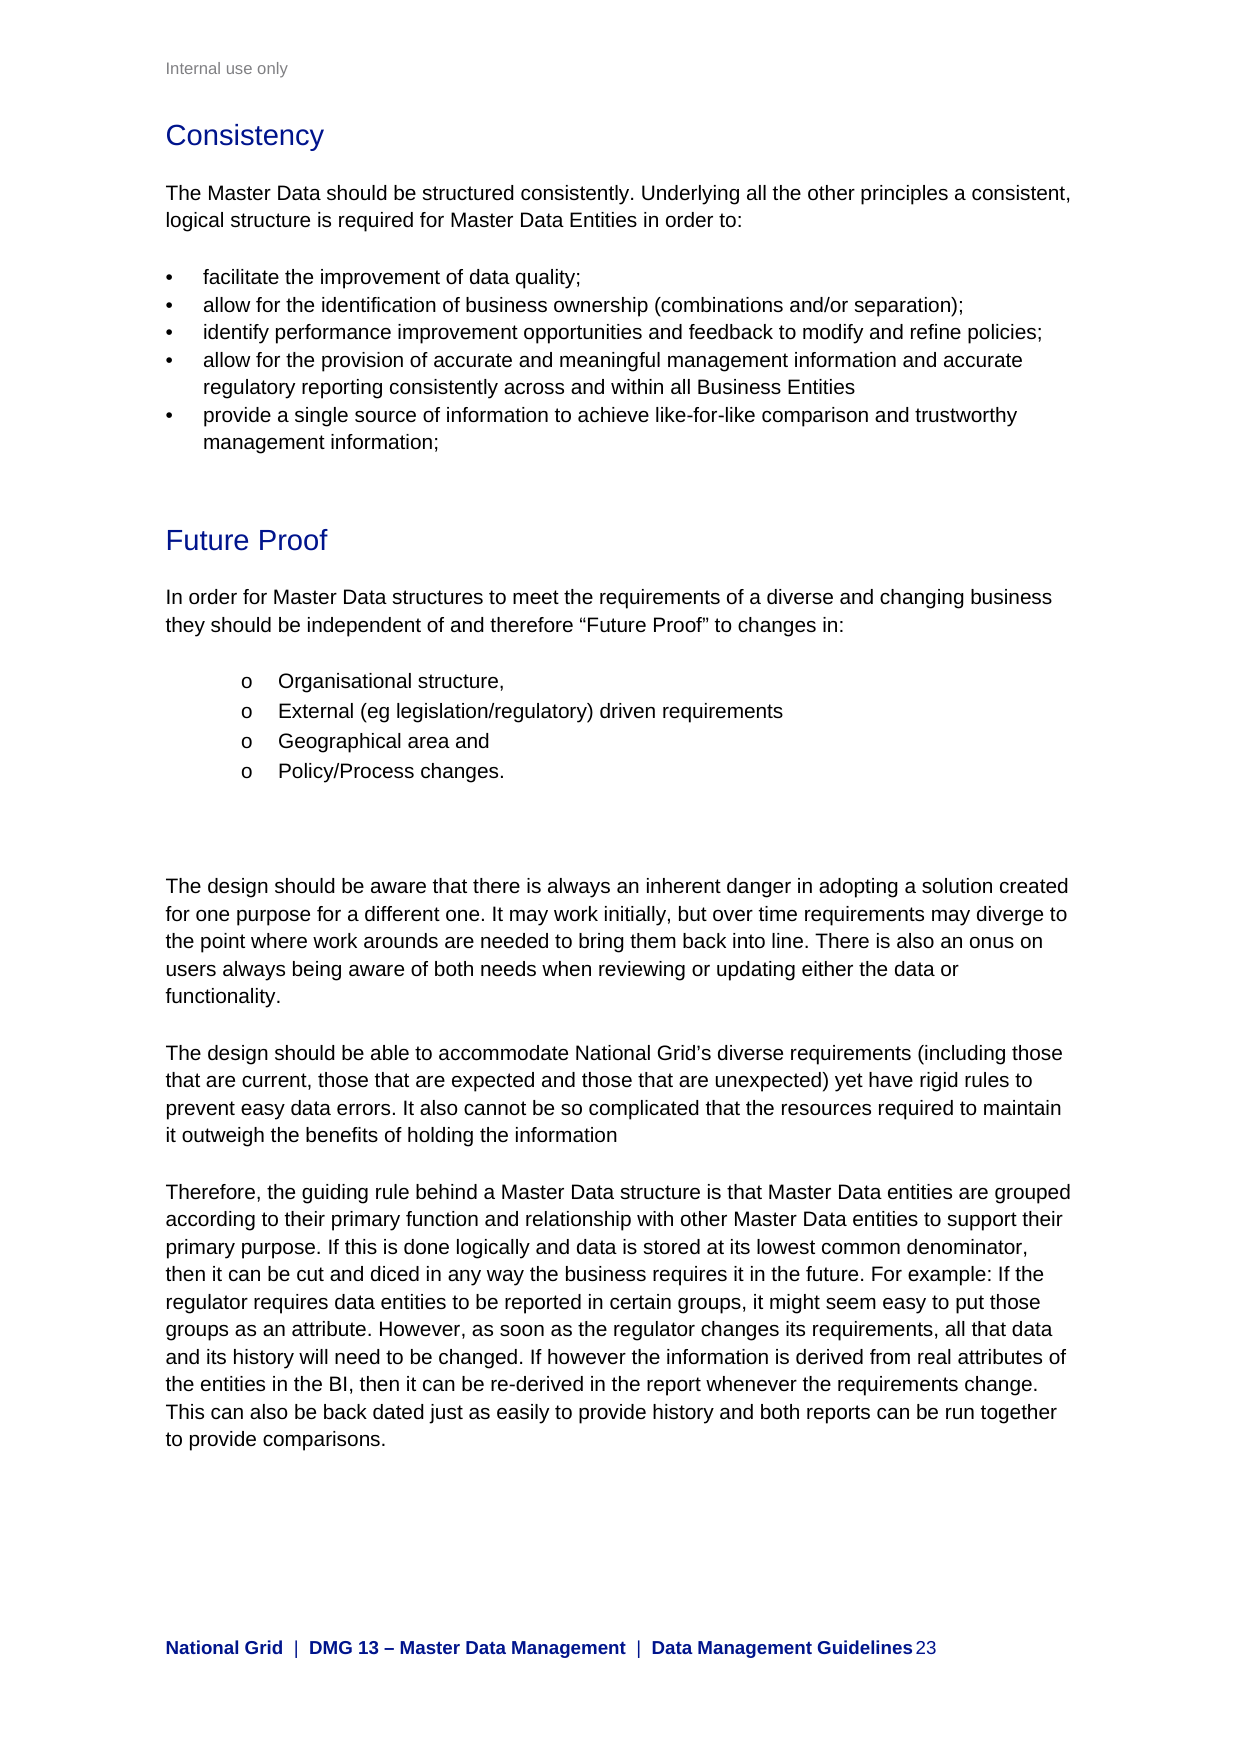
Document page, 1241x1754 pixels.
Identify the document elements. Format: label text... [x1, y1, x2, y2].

list External (eg legislation/regulatory) driven requirements [240, 699, 1075, 725]
list Policy/Process changes. [240, 758, 1075, 784]
list Organisational structure, [240, 669, 1075, 695]
text The design should be able to accommodate National Grid’s diverse requirements (including those that are current, those that are expected and those that are unexpected) yet have rigid rules to prevent easy data errors. It also cannot be so complicated that the resources required to maintain it outweigh the benefits of holding the information [165, 1041, 1075, 1147]
text Therefore, the guiding rule behind a Master Data structure is that Master Data entities are grouped according to their primary function and relationship with other Master Data entities to support their primary purpose. If this is done logically and data is stored at its lowest common denominator, then it can be cut and diced in any way the business requires it in the future. For example: If the regulator requires data entities to be reported in certain groups, it might seem easy to put those groups as an attribute. However, as soon as the regulator changes its requirements, all that data and its history will need to be changed. If however the information is derived from real attributes of the entities in the BI, then it can be re-derived in the report whenever the requirements change. This can also be back dated just as easily to provide history and both reports can be run together to provide comparisons. [165, 1180, 1075, 1451]
subtitle Future Proof [165, 522, 1075, 556]
subtitle Consistency [165, 118, 1075, 152]
list allow for the identification of business ownership (combinations and/or separation); [165, 292, 1075, 316]
list identify performance improvement opportunities and feedback to modify and refine policies; [165, 320, 1075, 344]
list provide a single source of information to achieve like-for-like comparison and trustworthy management information; [165, 402, 1075, 454]
list allow for the provision of accurate and meaningful management information and accurate regulatory reporting consistently across and within all Business Entities [165, 347, 1075, 399]
list Geographical area and [240, 729, 1075, 754]
text The Master Data should be structured consistently. Underlying all the other principles a consistent, logical structure is required for Master Data Entities in order to: [165, 181, 1075, 232]
text The design should be aware that there is always an inherent danger in adopting a solution created for one purpose for a different one. It may work initially, but over time requirements may diverge to the point where work arounds are needed to bring them back into line. There is also an onus on users always being aware of both needs when reviewing or updating either the data or functionality. [165, 874, 1075, 1008]
list facilitate the improvement of data quality; [165, 265, 1075, 289]
text In order for Master Data structures to meet the requirements of a diverse and changing business they should be independent of and therefore “Future Proof” to changes in: [165, 585, 1075, 637]
